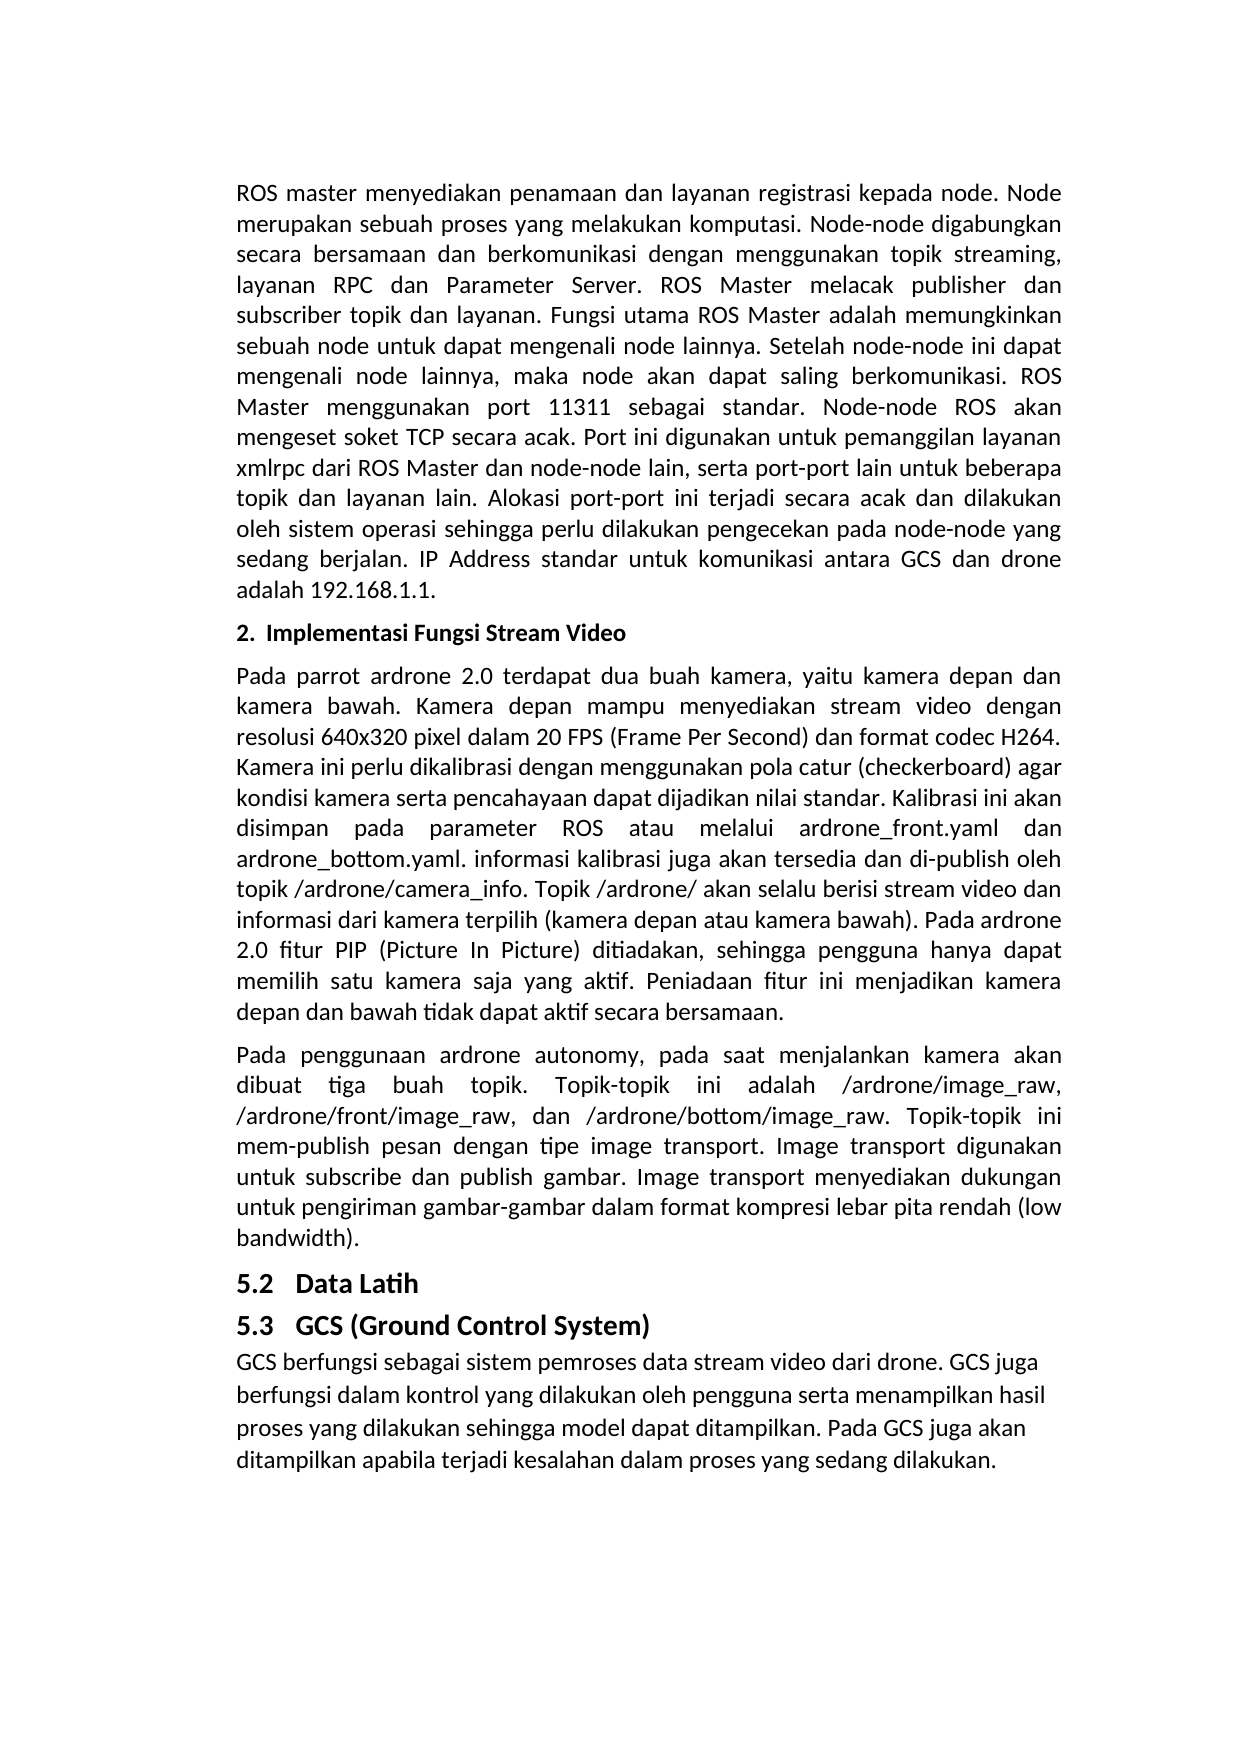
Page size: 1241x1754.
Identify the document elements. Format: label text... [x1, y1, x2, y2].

text GCS berfungsi sebagai sistem pemroses data stream video dari drone. GCS juga berfungsi dalam kontrol yang dilakukan oleh pengguna serta menampilkan hasil proses yang dilakukan sehingga model dapat ditampilkan. Pada GCS juga akan ditampilkan apabila terjadi kesalahan dalam proses yang sedang dilakukan. [236, 1346, 1063, 1475]
text Pada penggunaan ardrone autonomy, pada saat menjalankan kamera akan dibuat tiga buah topik. Topik-topik ini adalah /ardrone/image_raw, /ardrone/front/image_raw, dan /ardrone/bottom/image_raw. Topik-topik ini mem-publish pesan dengan tipe image transport. Image transport digunakan untuk subscribe dan publish gambar. Image transport menyediakan dukungan untuk pengiriman gambar-gambar dalam format kompresi lebar pita rendah (low bandwidth). [236, 1039, 1063, 1252]
subtitle Data Latih [236, 1265, 1063, 1301]
subtitle GCS (Ground Control System) [236, 1307, 1063, 1343]
text ROS master menyediakan penamaan dan layanan registrasi kepada node. Node merupakan sebuah proses yang melakukan komputasi. Node-node digabungkan secara bersamaan dan berkomunikasi dengan menggunakan topik streaming, layanan RPC dan Parameter Server. ROS Master melacak publisher dan subscriber topik dan layanan. Fungsi utama ROS Master adalah memungkinkan sebuah node untuk dapat mengenali node lainnya. Setelah node-node ini dapat mengenali node lainnya, maka node akan dapat saling berkomunikasi. ROS Master menggunakan port 11311 sebagai standar. Node-node ROS akan mengeset soket TCP secara acak. Port ini digunakan untuk pemanggilan layanan xmlrpc dari ROS Master dan node-node lain, serta port-port lain untuk beberapa topik dan layanan lain. Alokasi port-port ini terjadi secara acak dan dilakukan oleh sistem operasi sehingga perlu dilakukan pengecekan pada node-node yang sedang berjalan. IP Address standar untuk komunikasi antara GCS dan drone adalah 192.168.1.1. [236, 177, 1063, 604]
list Implementasi Fungsi Stream Video [236, 617, 1063, 647]
text Pada parrot ardrone 2.0 terdapat dua buah kamera, yaitu kamera depan dan kamera bawah. Kamera depan mampu menyediakan stream video dengan resolusi 640x320 pixel dalam 20 FPS (Frame Per Second) dan format codec H264. Kamera ini perlu dikalibrasi dengan menggunakan pola catur (checkerboard) agar kondisi kamera serta pencahayaan dapat dijadikan nilai standar. Kalibrasi ini akan disimpan pada parameter ROS atau melalui ardrone_front.yaml dan ardrone_bottom.yaml. informasi kalibrasi juga akan tersedia dan di-publish oleh topik /ardrone/camera_info. Topik /ardrone/ akan selalu berisi stream video dan informasi dari kamera terpilih (kamera depan atau kamera bawah). Pada ardrone 2.0 fitur PIP (Picture In Picture) ditiadakan, sehingga pengguna hanya dapat memilih satu kamera saja yang aktif. Peniadaan fitur ini menjadikan kamera depan dan bawah tidak dapat aktif secara bersamaan. [236, 660, 1063, 1026]
